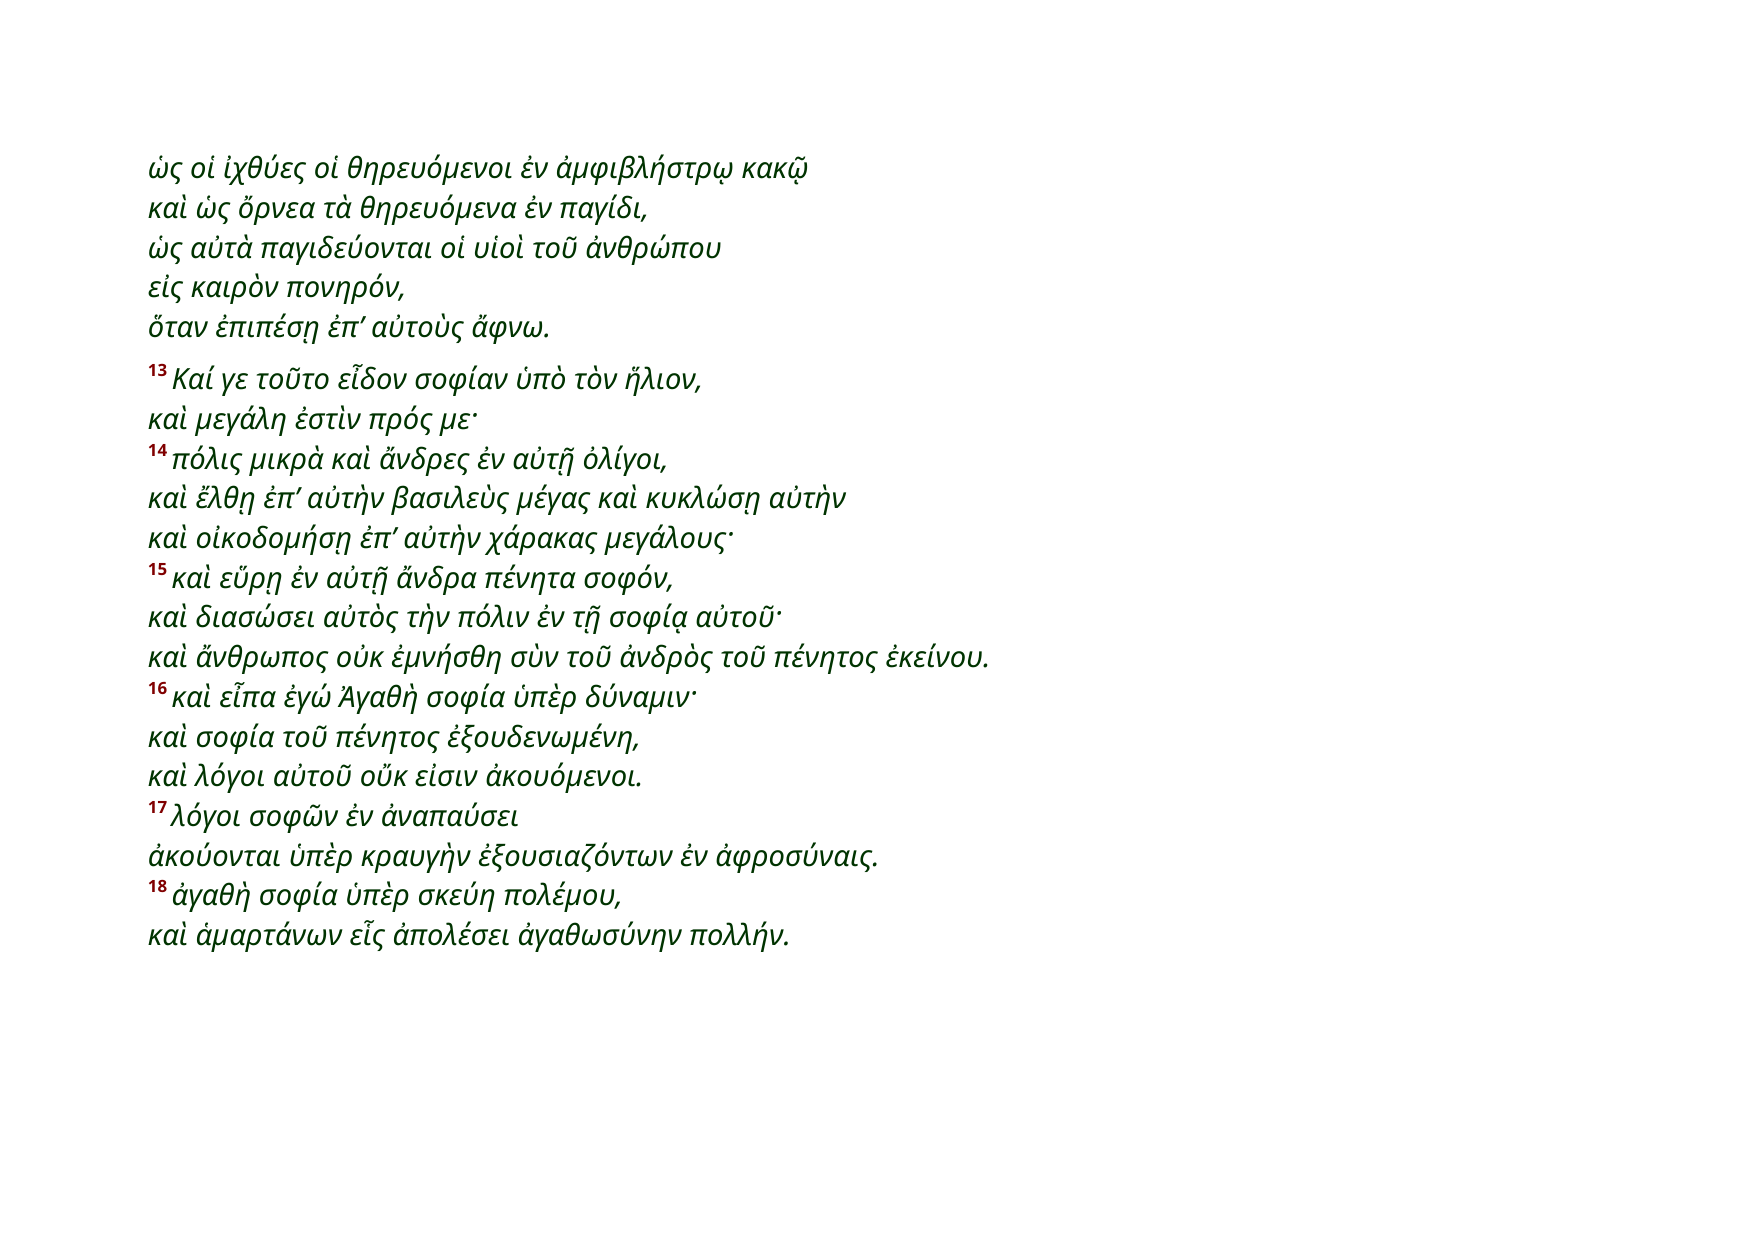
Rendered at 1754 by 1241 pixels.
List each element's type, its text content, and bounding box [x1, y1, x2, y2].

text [148, 148, 1606, 346]
text 13 Καί γε τοῦτο εἶδον σοφίαν ὑπὸ τὸν ἥλιον, καὶ μεγάλη ἐστὶν πρός με· 14 πόλις μικρὰ καὶ ἄνδρες ἐν αὐτῇ ὀλίγοι, καὶ ἔλθῃ ἐπ’ αὐτὴν βασιλεὺς μέγας καὶ κυκλώσῃ αὐτὴν καὶ οἰκοδομήσῃ ἐπ’ αὐτὴν χάρακας μεγάλους· 15 καὶ εὕρῃ ἐν αὐτῇ ἄνδρα πένητα σοφόν, καὶ διασώσει αὐτὸς τὴν πόλιν ἐν τῇ σοφίᾳ αὐτοῦ· καὶ ἄνθρωπος οὐκ ἐμνήσθη σὺν τοῦ ἀνδρὸς τοῦ πένητος ἐκείνου. 16 καὶ εἶπα ἐγώ Ἀγαθὴ σοφία ὑπὲρ δύναμιν· καὶ σοφία τοῦ πένητος ἐξουδενωμένη, καὶ λόγοι αὐτοῦ οὔκ εἰσιν ἀκουόμενοι. 17 λόγοι σοφῶν ἐν ἀναπαύσει ἀκούονται ὑπὲρ κραυγὴν ἐξουσιαζόντων ἐν ἀφροσύναις. 18 ἀγαθὴ σοφία ὑπὲρ σκεύη πολέμου, καὶ ἁμαρτάνων εἷς ἀπολέσει ἀγαθωσύνην πολλήν. [148, 359, 1606, 954]
